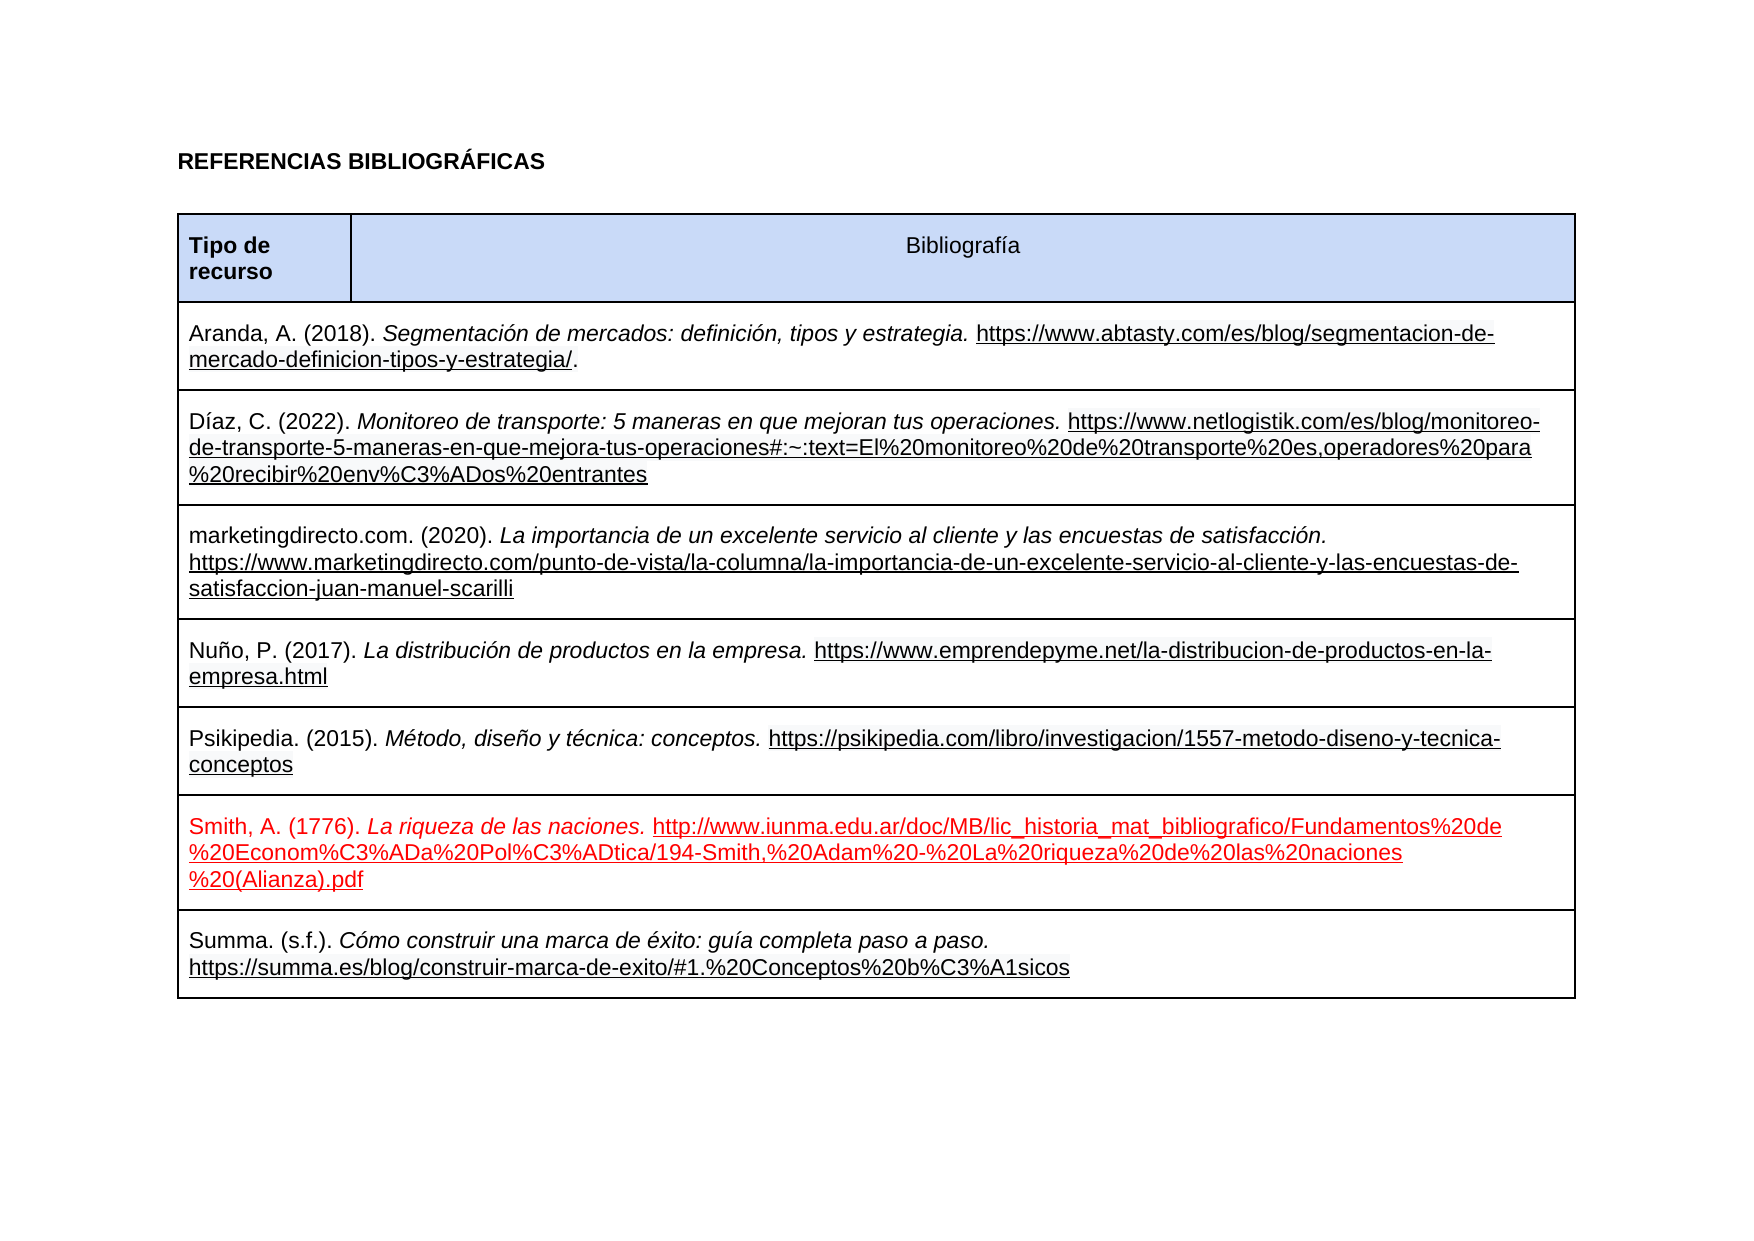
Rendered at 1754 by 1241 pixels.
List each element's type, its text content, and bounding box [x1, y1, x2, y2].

table_header Bibliografía [352, 215, 1574, 301]
table_cell Aranda, A. (2018). Segmentación de mercados: definición, tipos y estrategia. https://www.abtasty.com/es/blog/segmentacion-de-mercado-definicion-tipos-y-estrategia/. [179, 303, 1574, 389]
table_cell Summa. (s.f.). Cómo construir una marca de éxito: guía completa paso a paso. https://summa.es/blog/construir-marca-de-exito/#1.%20Conceptos%20b%C3%A1sicos [179, 911, 1574, 997]
table_cell Díaz, C. (2022). Monitoreo de transporte: 5 maneras en que mejoran tus operaciones. https://www.netlogistik.com/es/blog/monitoreo-de-transporte-5-maneras-en-que-mejora-tus-operaciones#:~:text=El%20monitoreo%20de%20transporte%20es,operadores%20para%20recibir%20env%C3%ADos%20entrantes [179, 391, 1574, 503]
table_header Tipo de recurso [179, 215, 350, 301]
text REFERENCIAS BIBLIOGRÁFICAS [177, 148, 1577, 174]
table_cell Nuño, P. (2017). La distribución de productos en la empresa. https://www.emprendepyme.net/la-distribucion-de-productos-en-la-empresa.html [179, 620, 1574, 706]
table_cell marketingdirecto.com. (2020). La importancia de un excelente servicio al cliente y las encuestas de satisfacción. https://www.marketingdirecto.com/punto-de-vista/la-columna/la-importancia-de-un-excelente-servicio-al-cliente-y-las-encuestas-de-satisfaccion-juan-manuel-scarilli [179, 506, 1574, 618]
table_cell Smith, A. (1776). La riqueza de las naciones. http://www.iunma.edu.ar/doc/MB/lic_historia_mat_bibliografico/Fundamentos%20de%20Econom%C3%ADa%20Pol%C3%ADtica/194-Smith,%20Adam%20-%20La%20riqueza%20de%20las%20naciones%20(Alianza).pdf [179, 796, 1574, 909]
table_cell Psikipedia. (2015). Método, diseño y técnica: conceptos. https://psikipedia.com/libro/investigacion/1557-metodo-diseno-y-tecnica-conceptos [179, 708, 1574, 794]
